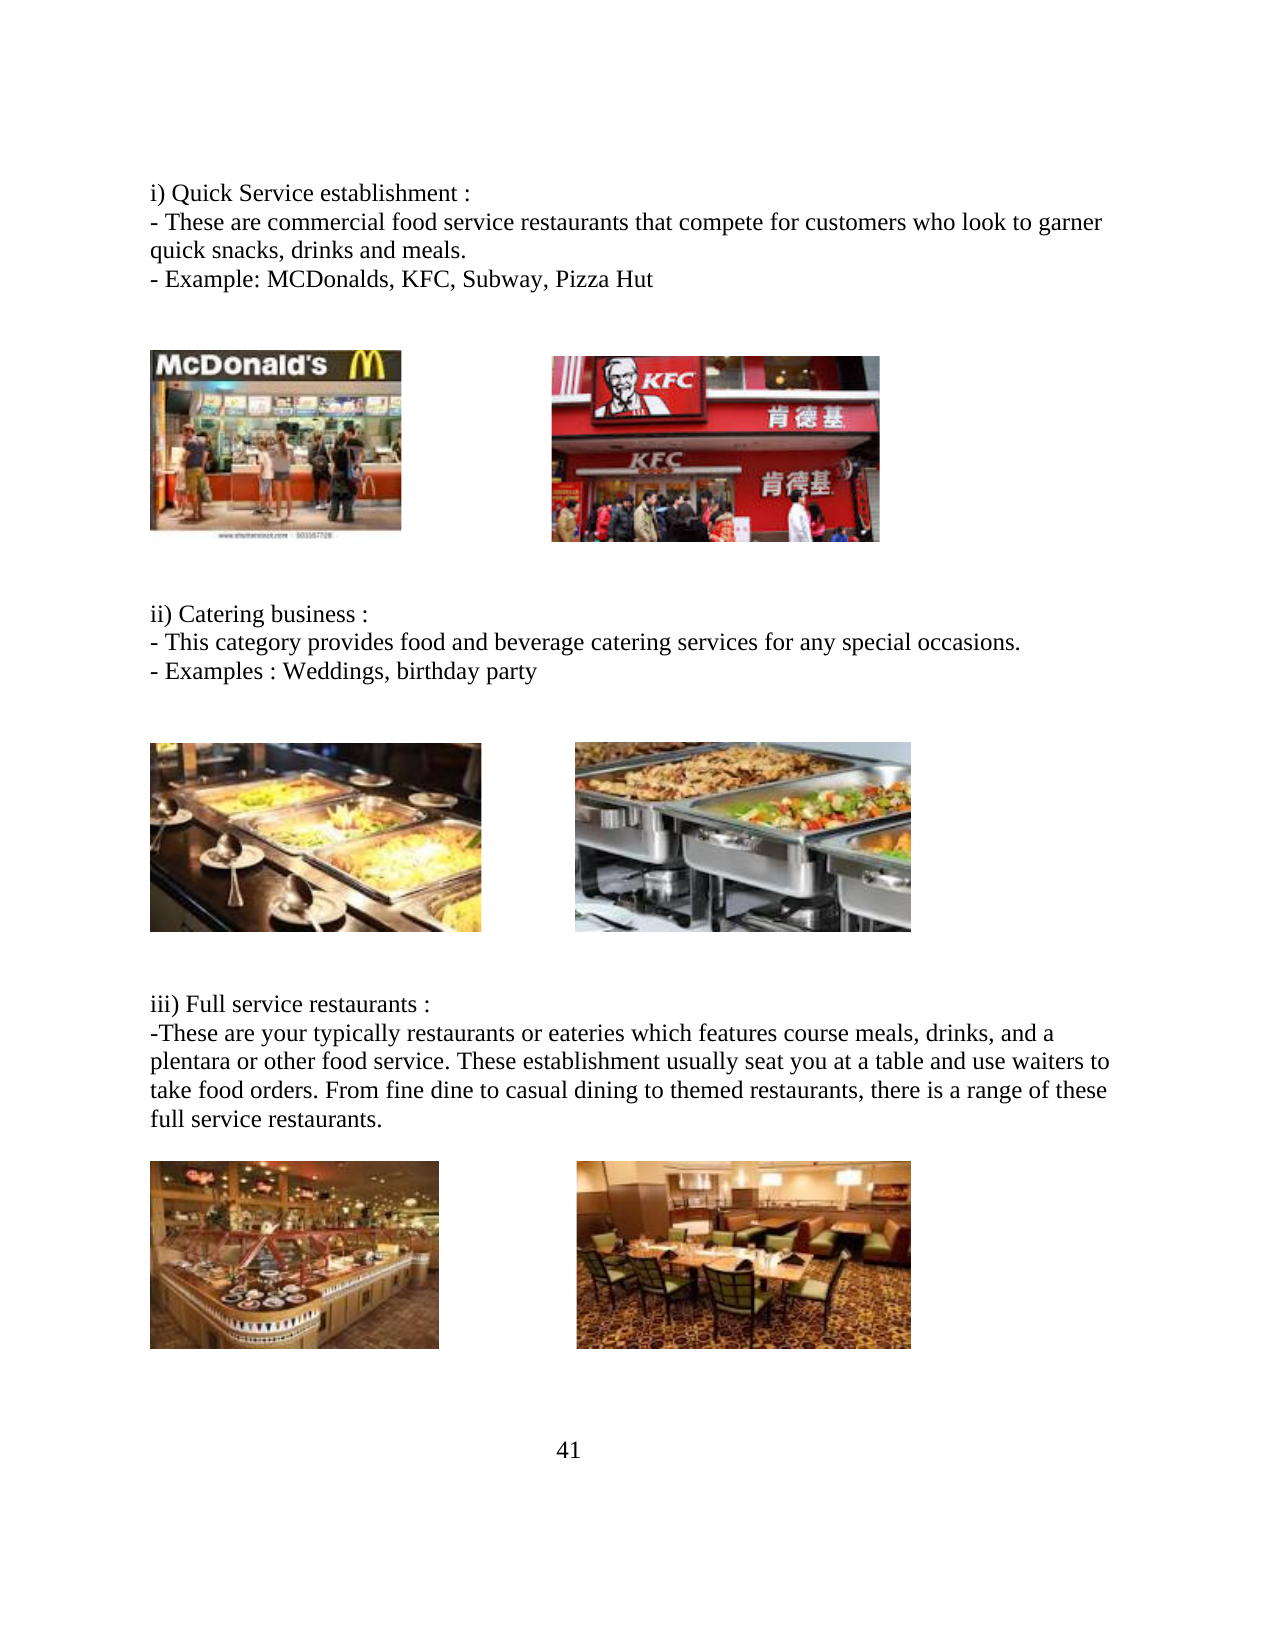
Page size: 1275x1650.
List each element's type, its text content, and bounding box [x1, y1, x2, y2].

picture [575, 742, 911, 932]
text - These are commercial food service restaurants that compete for customers who look to garner quick snacks, drinks and meals. [150, 207, 1125, 264]
picture [150, 350, 402, 542]
picture [150, 1161, 439, 1349]
text - Example: MCDonalds, KFC, Subway, Pizza Hut [150, 264, 1125, 293]
picture [576, 1161, 911, 1349]
picture [551, 356, 880, 542]
text ii) Catering business : [150, 599, 1125, 627]
text i) Quick Service establishment : [150, 178, 1125, 207]
text 41 [150, 1435, 1125, 1464]
text - This category provides food and beverage catering services for any special occasions. [150, 627, 1125, 656]
picture [150, 743, 482, 932]
text iii) Full service restaurants : [150, 989, 1125, 1018]
text - Examples : Weddings, birthday party [150, 656, 1125, 685]
text -These are your typically restaurants or eateries which features course meals, drinks, and a plentara or other food service. These establishment usually seat you at a table and use waiters to take food orders. From fine dine to casual dining to themed restaurants, there is a range of these full service restaurants. [150, 1018, 1125, 1133]
